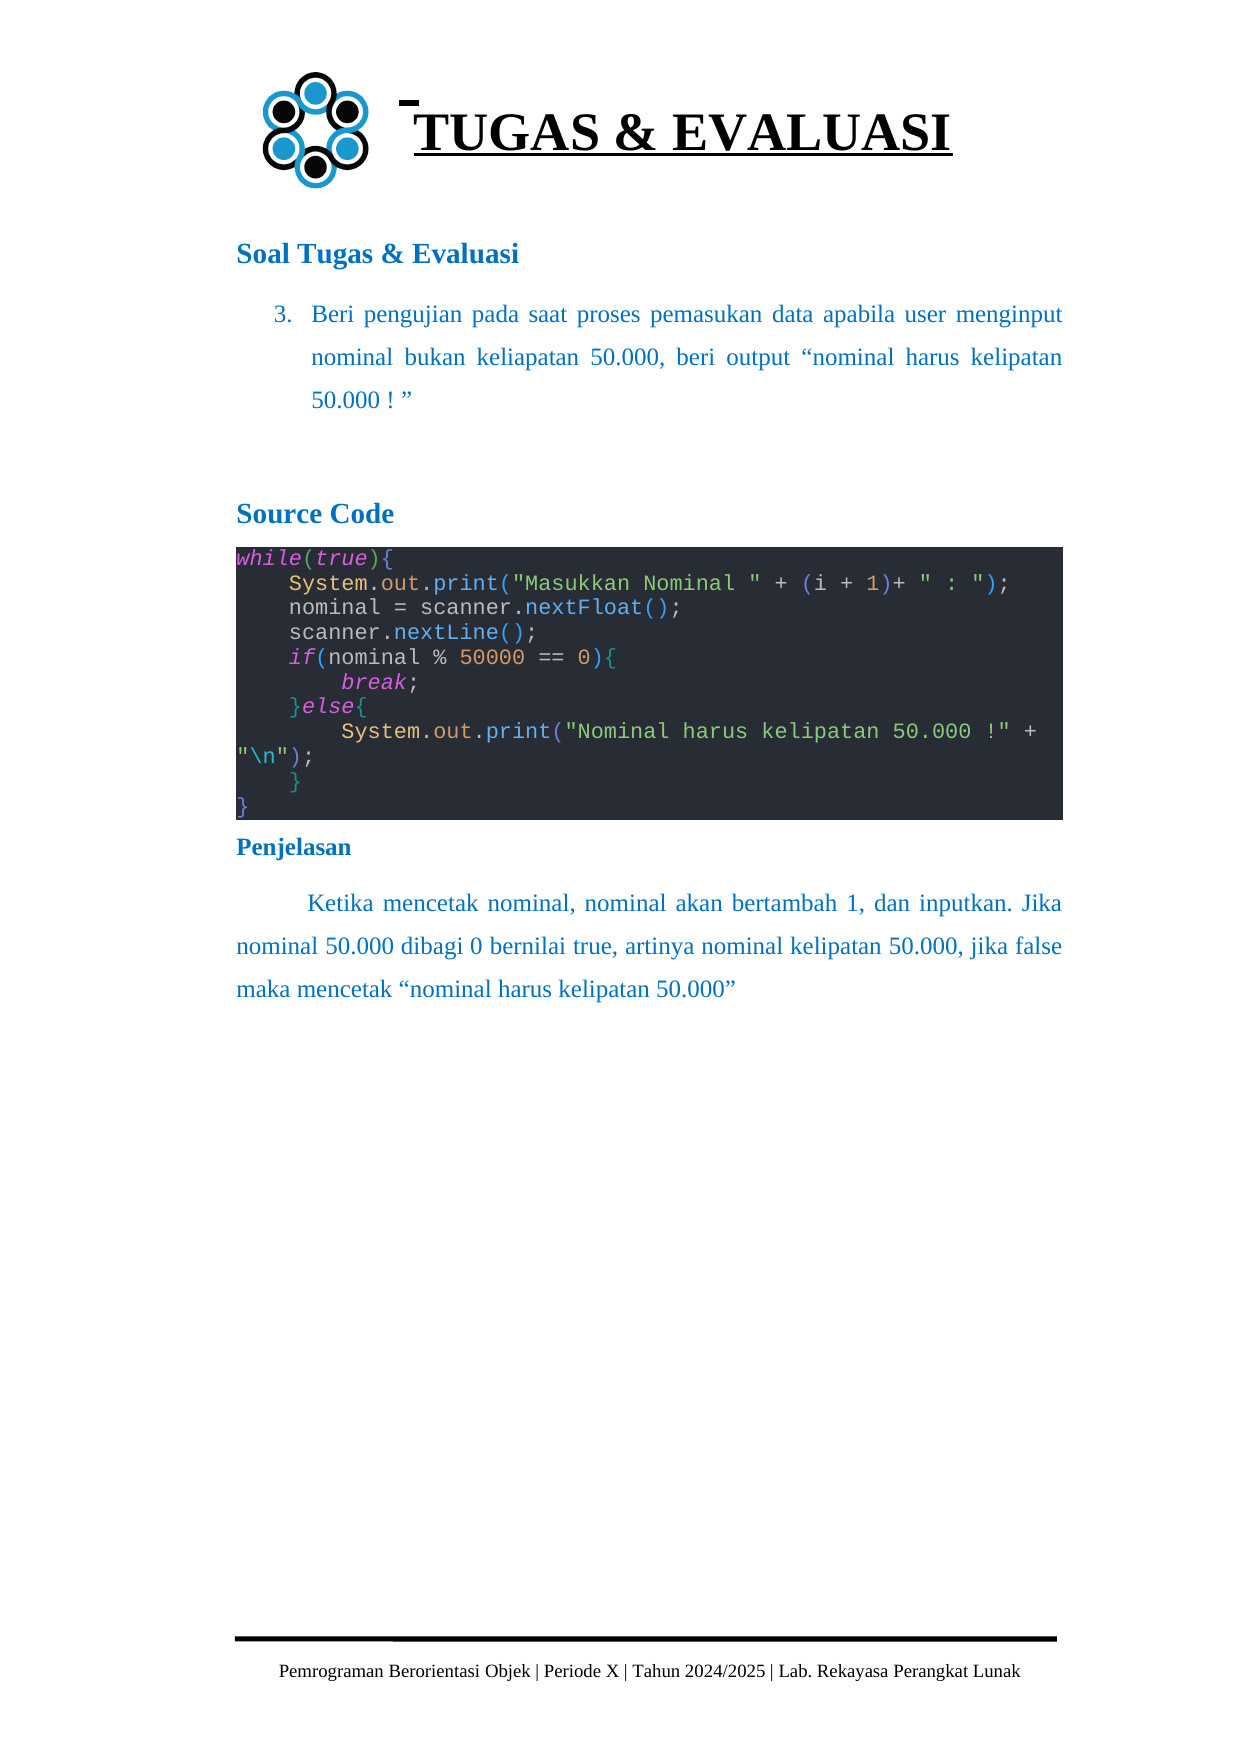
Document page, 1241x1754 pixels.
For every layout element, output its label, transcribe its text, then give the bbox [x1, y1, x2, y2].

list Beri pengujian pada saat proses pemasukan data apabila user menginput nominal bukan keliapatan 50.000, beri output “nominal harus kelipatan 50.000 ! ” [274, 299, 1063, 414]
subtitle Source Code [236, 497, 1063, 530]
text while(true){ System.out.print("Masukkan Nominal " + (i + 1)+ " : "); nominal = scanner.nextFloat(); scanner.nextLine(); if(nominal % 50000 == 0){ break; }else{ System.out.print("Nominal harus kelipatan 50.000 !" + "\n"); } } [236, 547, 1063, 820]
picture [257, 72, 374, 189]
text Ketika mencetak nominal, nominal akan bertambah 1, dan inputkan. Jika nominal 50.000 dibagi 0 bernilai true, artinya nominal kelipatan 50.000, jika false maka mencetak “nominal harus kelipatan 50.000” [236, 888, 1063, 1003]
text Penjelasan [236, 832, 1063, 861]
subtitle Soal Tugas & Evaluasi [236, 236, 1063, 270]
